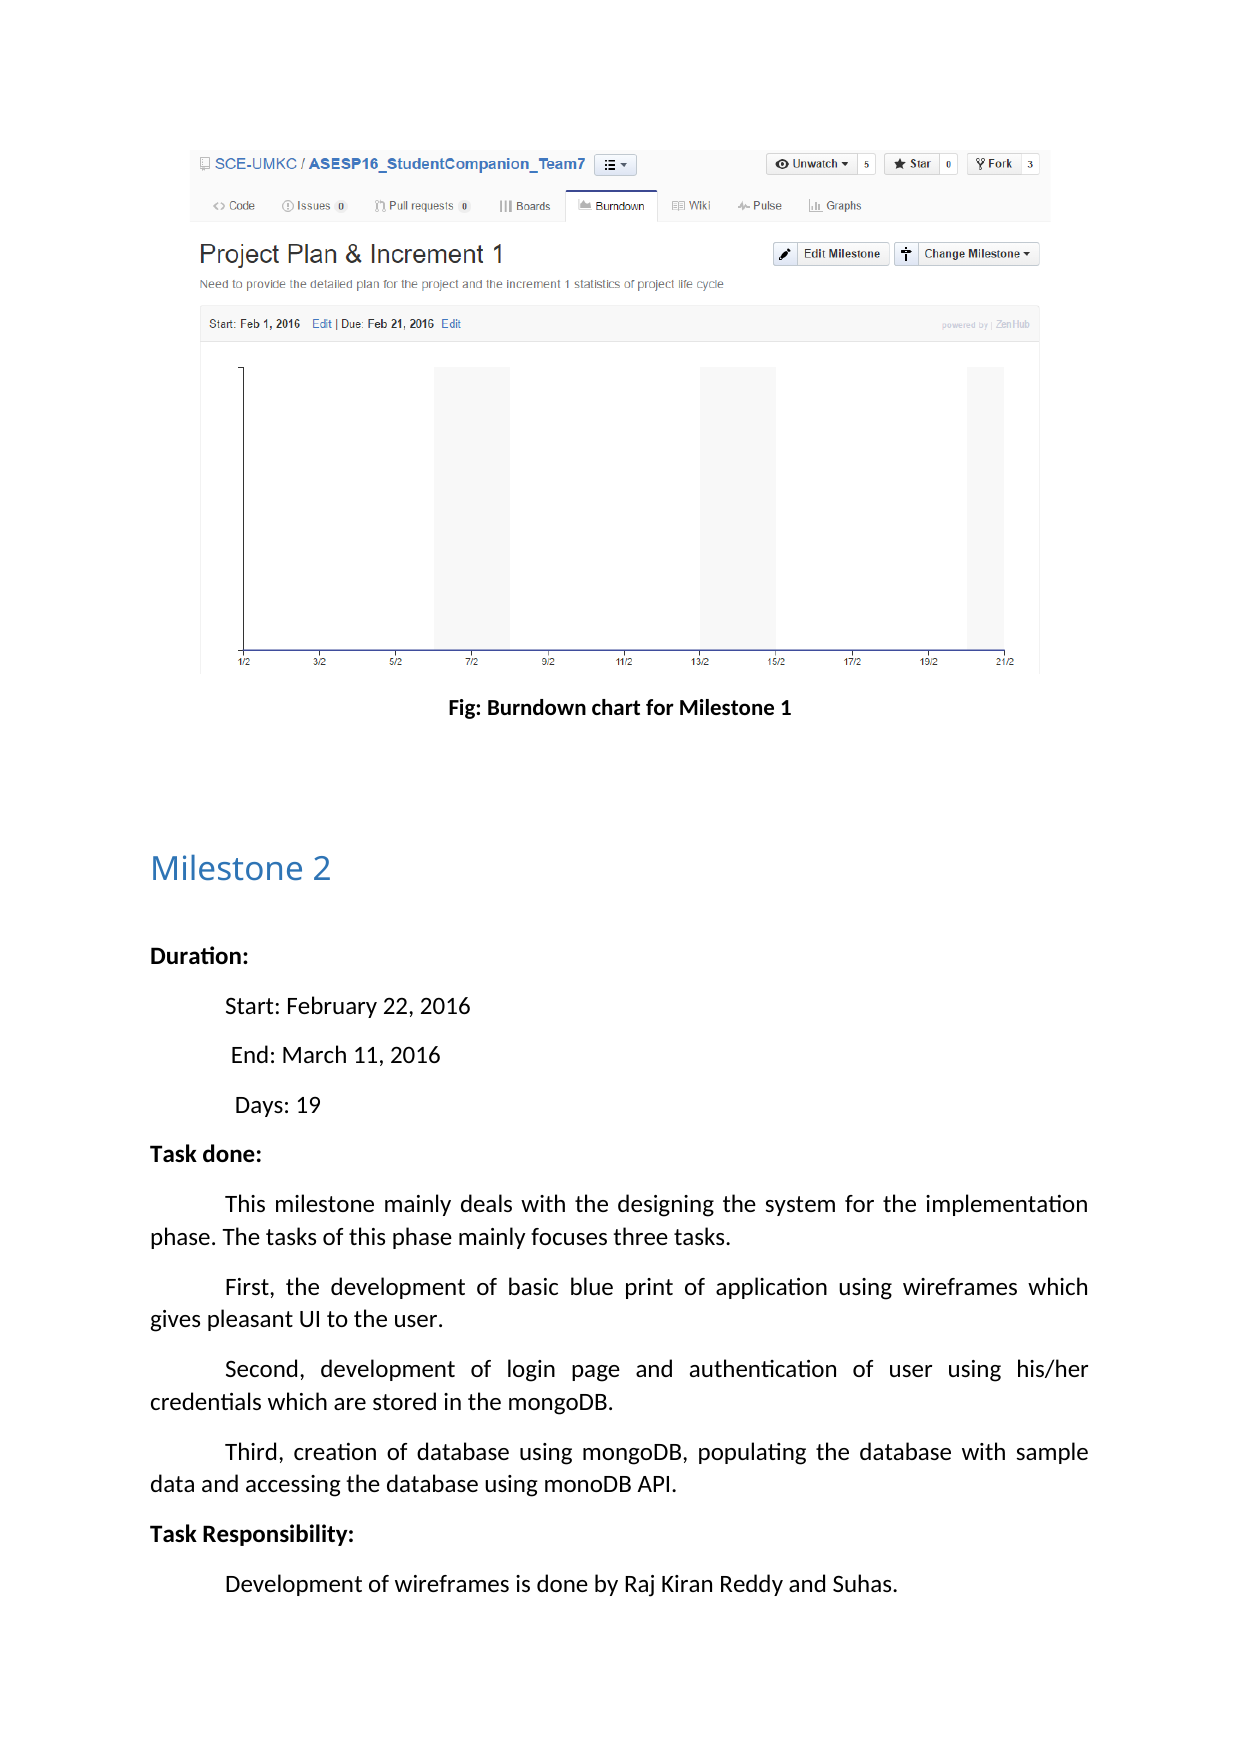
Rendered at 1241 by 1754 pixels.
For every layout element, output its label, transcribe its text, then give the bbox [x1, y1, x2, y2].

text Task done: [150, 1139, 1090, 1169]
text Days: 19 [150, 1089, 1090, 1119]
text Third, creation of database using mongoDB, populating the database with sample data and accessing the database using monoDB API. [150, 1436, 1090, 1499]
text End: March 11, 2016 [150, 1039, 1090, 1070]
text Start: February 22, 2016 [150, 990, 1090, 1020]
text Duration: [150, 940, 1090, 971]
text Development of wireframes is done by Raj Kiran Reddy and Suhas. [150, 1568, 1090, 1598]
subtitle Milestone 2 [150, 844, 1090, 890]
text First, the development of basic blue print of application using wireframes which gives pleasant UI to the user. [150, 1271, 1090, 1334]
picture [189, 150, 1051, 674]
text Fig: Burndown chart for Milestone 1 [150, 693, 1090, 721]
text This milestone mainly deals with the designing the system for the implementation phase. The tasks of this phase mainly focuses three tasks. [150, 1188, 1090, 1252]
text Task Responsibility: [150, 1518, 1090, 1549]
text Second, development of login page and authentication of user using his/her credentials which are stored in the mongoDB. [150, 1353, 1090, 1417]
